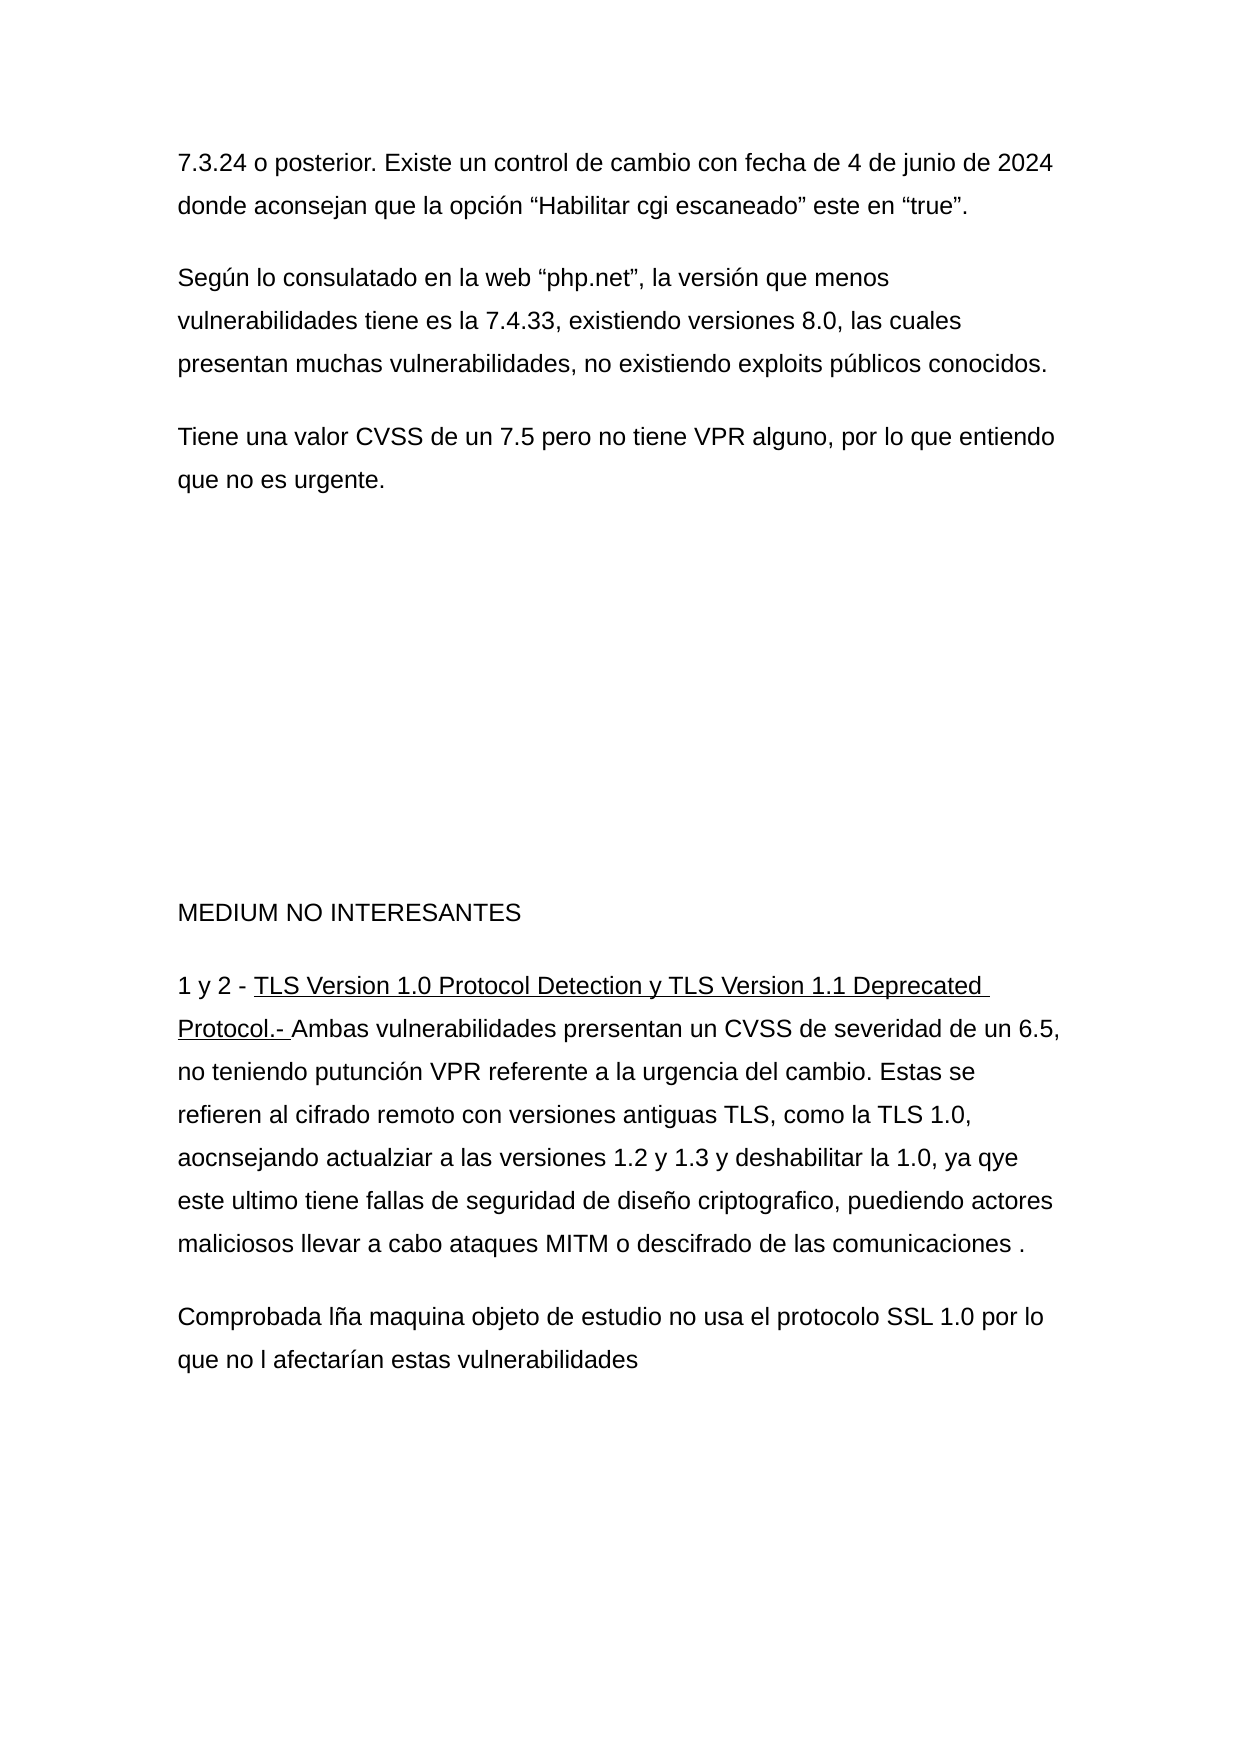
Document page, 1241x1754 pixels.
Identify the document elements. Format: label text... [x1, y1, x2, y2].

subtitle Comprobada lña maquina objeto de estudio no usa el protocolo SSL 1.0 por lo que no l afectarían estas vulnerabilidades [177, 1302, 1063, 1374]
subtitle 1 y 2 - TLS Version 1.0 Protocol Detection y TLS Version 1.1 Deprecated Protocol.- Ambas vulnerabilidades prersentan un CVSS de severidad de un 6.5, no teniendo putunción VPR referente a la urgencia del cambio. Estas se refieren al cifrado remoto con versiones antiguas TLS, como la TLS 1.0, aocnsejando actualziar a las versiones 1.2 y 1.3 y deshabilitar la 1.0, ya qye este ultimo tiene fallas de seguridad de diseño criptografico, puediendo actores maliciosos llevar a cabo ataques MITM o descifrado de las comunicaciones . [177, 971, 1063, 1258]
subtitle Según lo consulatado en la web “php.net”, la versión que menos vulnerabilidades tiene es la 7.4.33, existiendo versiones 8.0, las cuales presentan muchas vulnerabilidades, no existiendo exploits públicos conocidos. [177, 263, 1063, 378]
subtitle Tiene una valor CVSS de un 7.5 pero no tiene VPR alguno, por lo que entiendo que no es urgente. [177, 422, 1063, 493]
subtitle MEDIUM NO INTERESANTES [177, 898, 1063, 927]
